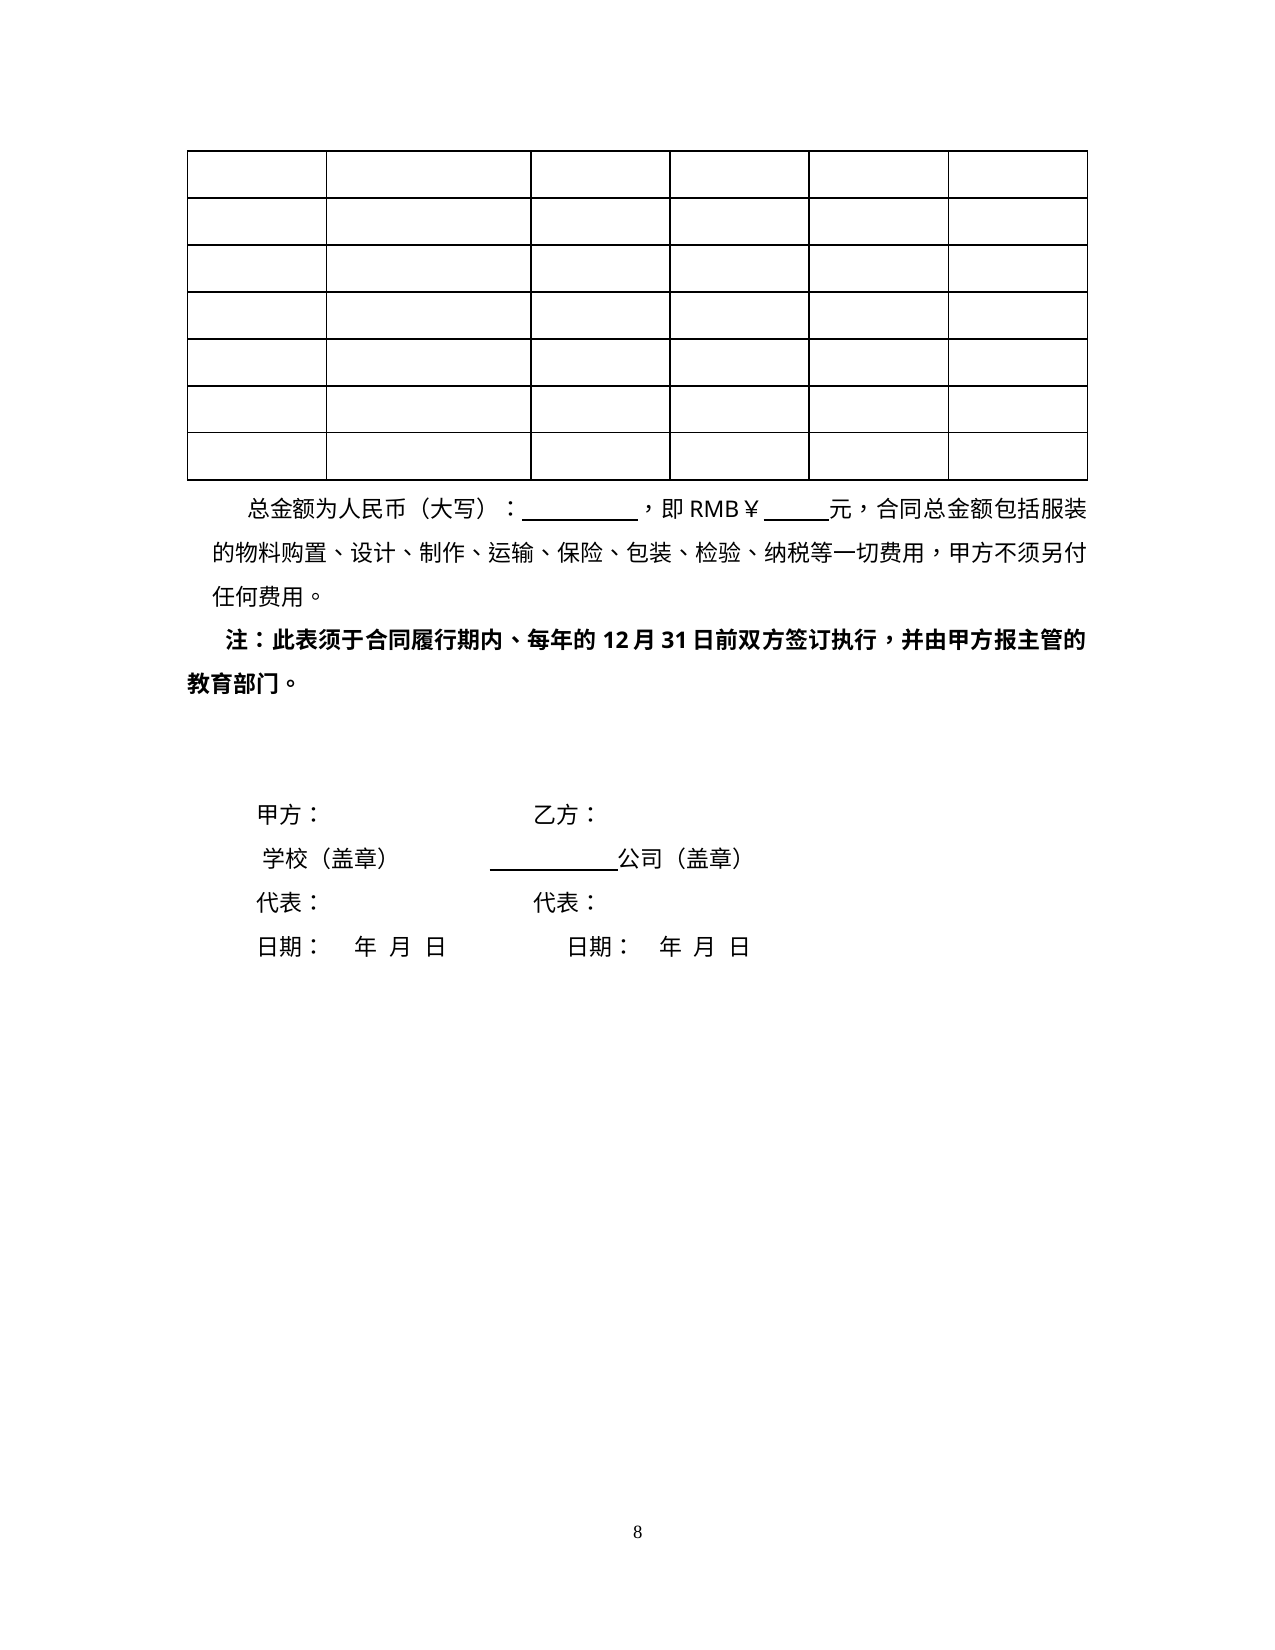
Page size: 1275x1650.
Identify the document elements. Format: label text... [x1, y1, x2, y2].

table_cell [810, 340, 948, 385]
table_cell [532, 199, 669, 244]
table_cell [188, 433, 326, 479]
table_cell [188, 293, 326, 338]
table_cell [810, 433, 948, 479]
table_cell [810, 199, 948, 244]
table_cell [671, 246, 808, 291]
table_cell [810, 387, 948, 432]
table_cell [188, 152, 326, 197]
table_cell [327, 387, 530, 432]
text 日期： 年 月 日 日期： 年 月 日 [187, 918, 1087, 962]
table_cell [671, 152, 808, 197]
table_cell [949, 387, 1087, 432]
table_cell [949, 293, 1087, 338]
table_cell [188, 199, 326, 244]
table_cell [532, 152, 669, 197]
text 代表： 代表： [187, 874, 1087, 918]
text 学校（盖章） 公司（盖章） [187, 830, 1087, 874]
table_cell [949, 152, 1087, 197]
table_cell [327, 293, 530, 338]
table_cell [810, 152, 948, 197]
table_cell [188, 246, 326, 291]
table_cell [949, 246, 1087, 291]
table_cell [810, 246, 948, 291]
table_cell [327, 199, 530, 244]
table_cell [188, 340, 326, 385]
table_cell [188, 387, 326, 432]
text 甲方： 乙方： [187, 787, 1087, 830]
table_cell [327, 246, 530, 291]
table_cell [327, 152, 530, 197]
text 总金额为人民币（大写）： ，即RMB￥ 元，合同总金额包括服装的物料购置、设计、制作、运输、保险、包装、检验、纳税等一切费用，甲方不须另付任何费用。 [212, 481, 1087, 612]
table_cell [532, 246, 669, 291]
table_cell [532, 433, 669, 479]
table_cell [949, 433, 1087, 479]
table_cell [532, 387, 669, 432]
table_cell [532, 340, 669, 385]
table_cell [949, 340, 1087, 385]
table_cell [327, 433, 530, 479]
table_cell [671, 199, 808, 244]
table_cell [671, 387, 808, 432]
table_cell [949, 199, 1087, 244]
table_cell [810, 293, 948, 338]
table_cell [671, 340, 808, 385]
text 注：此表须于合同履行期内、每年的12月31日前双方签订执行，并由甲方报主管的教育部门。 [187, 612, 1087, 699]
table_cell [671, 433, 808, 479]
table_cell [327, 340, 530, 385]
table_cell [532, 293, 669, 338]
table_cell [671, 293, 808, 338]
